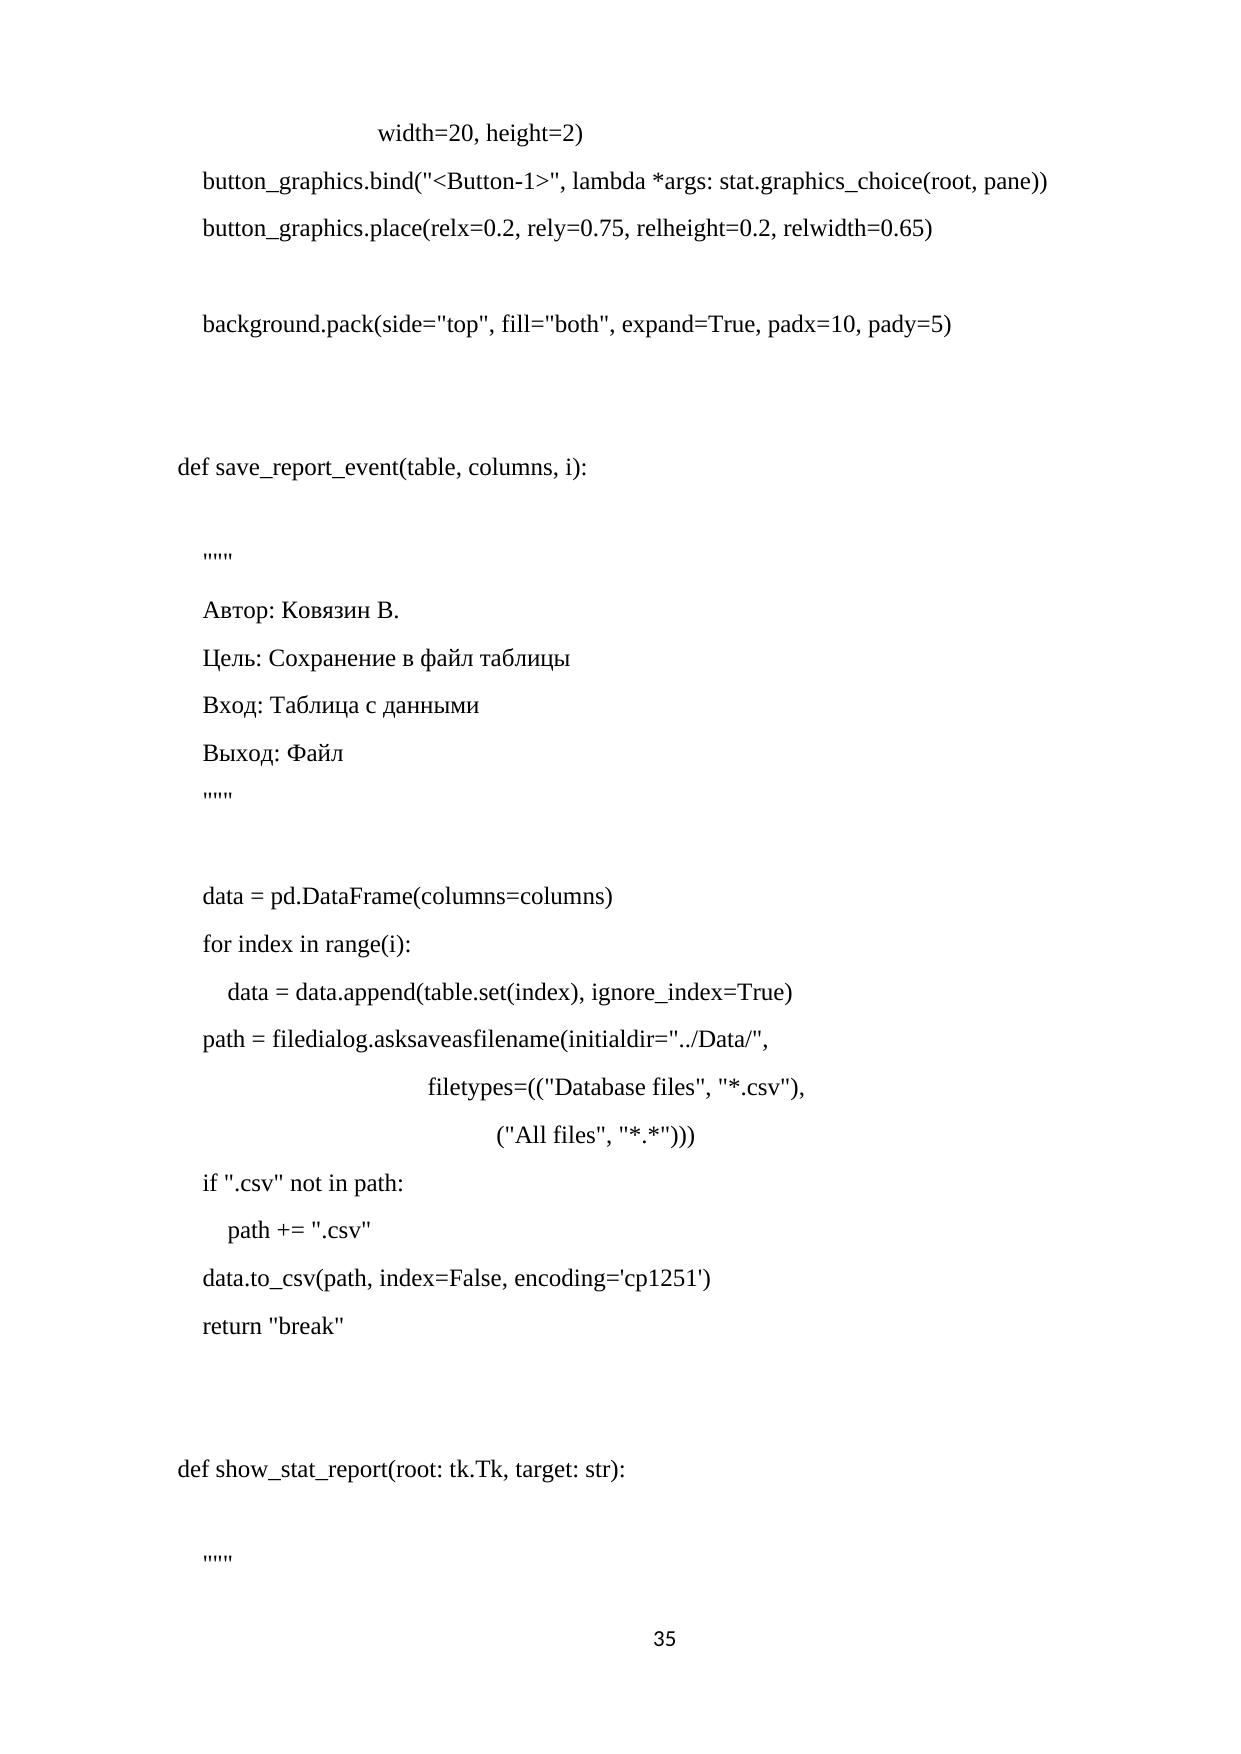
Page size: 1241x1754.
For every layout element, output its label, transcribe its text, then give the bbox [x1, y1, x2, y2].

text background.pack(side="top", fill="both", expand=True, padx=10, pady=5) [177, 309, 1152, 338]
text Вход: Таблица с данными [177, 691, 1152, 719]
text Цель: Сохранение в файл таблицы [177, 643, 1152, 672]
text """ [177, 1549, 1152, 1578]
text def save_report_event(table, columns, i): [177, 452, 1152, 481]
text for index in range(i): [177, 929, 1152, 958]
text width=20, height=2) [177, 118, 1152, 147]
text Выход: Файл [177, 738, 1152, 767]
text """ [177, 786, 1152, 815]
text data.to_csv(path, index=False, encoding='cp1251') [177, 1263, 1152, 1292]
text if ".csv" not in path: [177, 1168, 1152, 1196]
text return "break" [177, 1311, 1152, 1339]
text filetypes=(("Database files", "*.csv"), [177, 1072, 1152, 1101]
text """ [177, 547, 1152, 576]
text data = data.append(table.set(index), ignore_index=True) [177, 977, 1152, 1006]
text ("All files", "*.*"))) [177, 1120, 1152, 1149]
text def show_stat_report(root: tk.Tk, target: str): [177, 1454, 1152, 1483]
text Автор: Ковязин В. [177, 595, 1152, 624]
text button_graphics.bind("<Button-1>", lambda *args: stat.graphics_choice(root, pane)) [177, 166, 1152, 194]
text path += ".csv" [177, 1215, 1152, 1244]
text path = filedialog.asksaveasfilename(initialdir="../Data/", [177, 1024, 1152, 1053]
text button_graphics.place(relx=0.2, rely=0.75, relheight=0.2, relwidth=0.65) [177, 213, 1152, 242]
text data = pd.DataFrame(columns=columns) [177, 881, 1152, 910]
